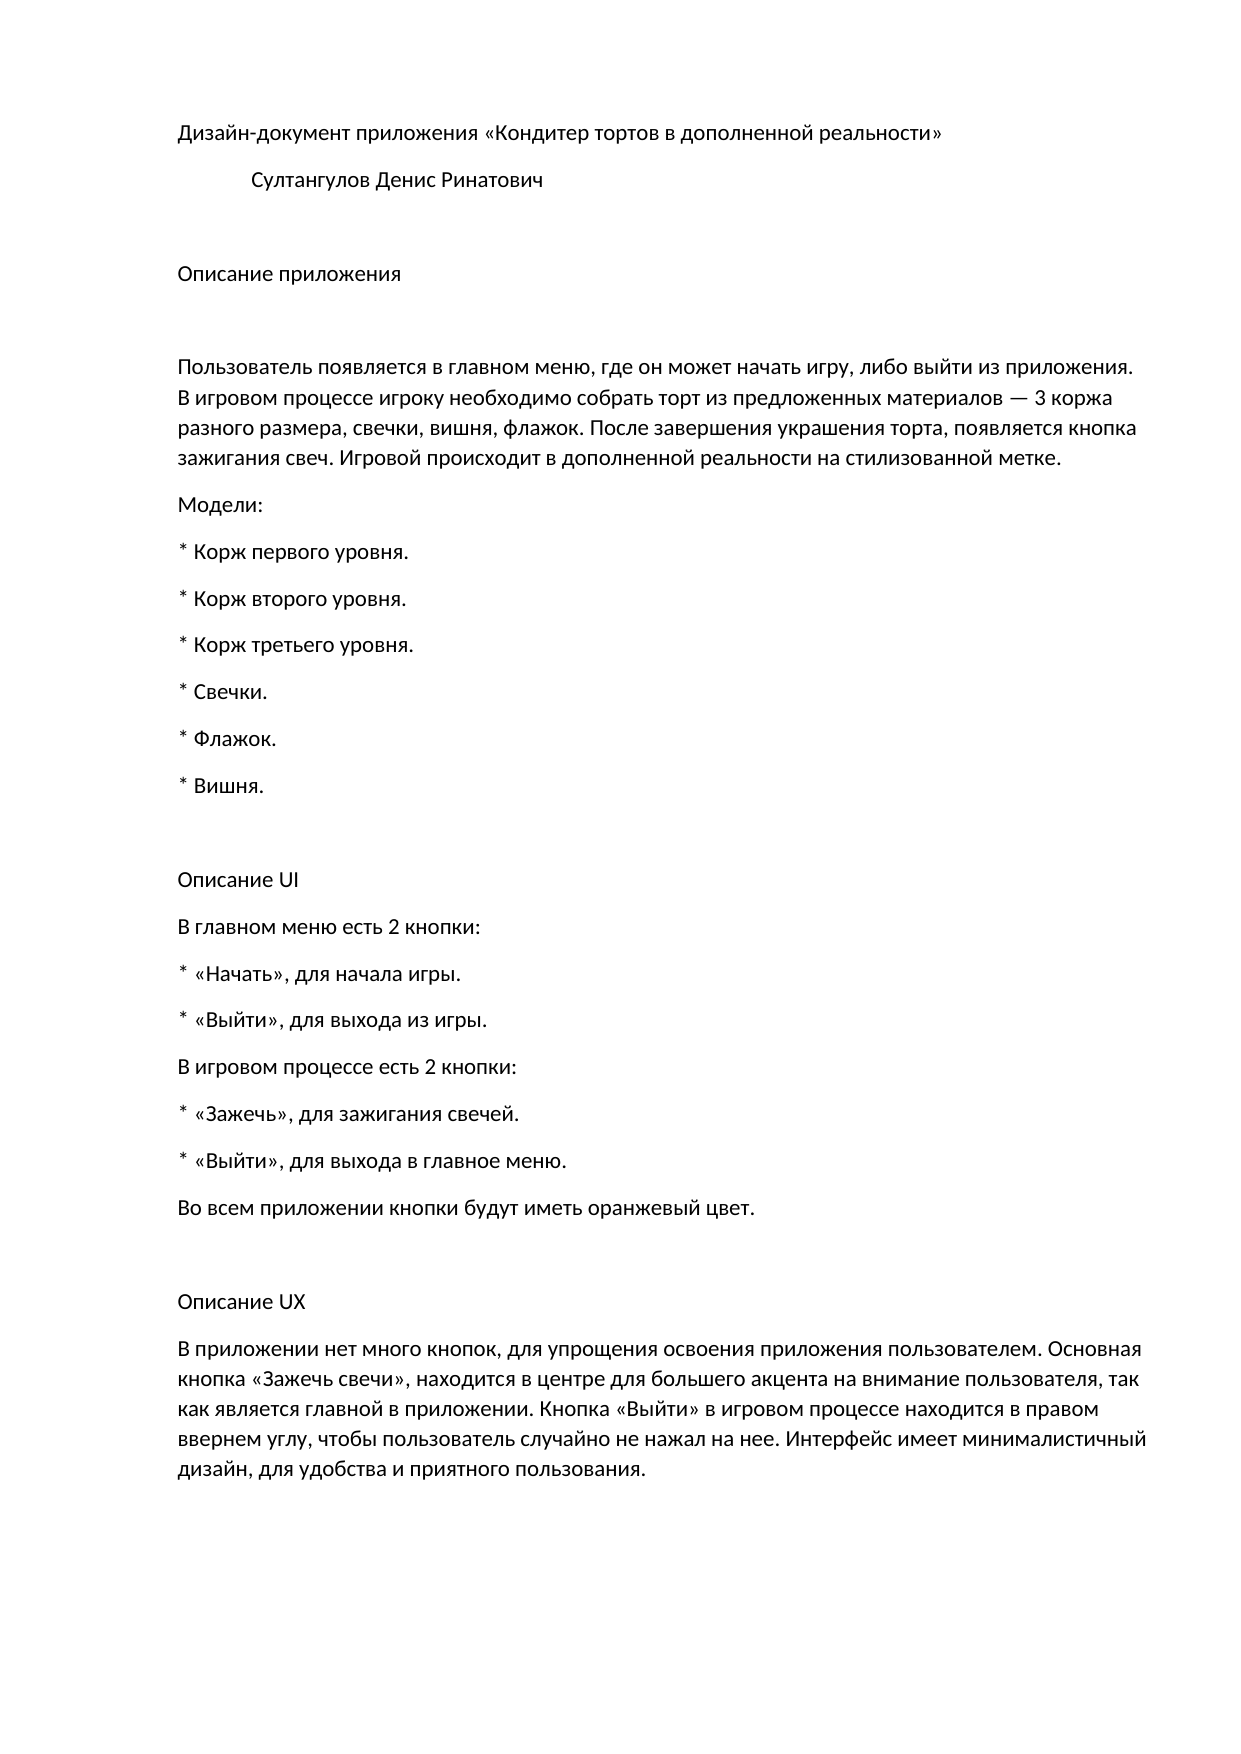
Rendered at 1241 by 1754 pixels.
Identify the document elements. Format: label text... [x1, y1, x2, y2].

text * Вишня. [177, 771, 1152, 799]
text Во всем приложении кнопки будут иметь оранжевый цвет. [177, 1193, 1152, 1221]
text В приложении нет много кнопок, для упрощения освоения приложения пользователем. Основная кнопка «Зажечь свечи», находится в центре для большего акцента на внимание пользователя, так как является главной в приложении. Кнопка «Выйти» в игровом процессе находится в правом ввернем углу, чтобы пользователь случайно не нажал на нее. Интерфейс имеет минималистичный дизайн, для удобства и приятного пользования. [177, 1334, 1152, 1483]
text Описание UI [177, 865, 1152, 893]
text * «Зажечь», для зажигания свечей. [177, 1099, 1152, 1127]
text * «Выйти», для выхода в главное меню. [177, 1146, 1152, 1174]
text Модели: [177, 490, 1152, 518]
text * «Выйти», для выхода из игры. [177, 1006, 1152, 1034]
text * «Начать», для начала игры. [177, 959, 1152, 987]
text Дизайн-документ приложения «Кондитер тортов в дополненной реальности» [177, 118, 1152, 146]
text * Корж третьего уровня. [177, 631, 1152, 659]
text В главном меню есть 2 кнопки: [177, 912, 1152, 940]
text Пользователь появляется в главном меню, где он может начать игру, либо выйти из приложения. В игровом процессе игроку необходимо собрать торт из предложенных материалов — 3 коржа разного размера, свечки, вишня, флажок. После завершения украшения торта, появляется кнопка зажигания свеч. Игровой происходит в дополненной реальности на стилизованной метке. [177, 352, 1152, 471]
text В игровом процессе есть 2 кнопки: [177, 1052, 1152, 1081]
text Султангулов Денис Ринатович [177, 165, 1152, 193]
text * Флажок. [177, 724, 1152, 752]
text Описание приложения [177, 259, 1152, 287]
text * Корж второго уровня. [177, 584, 1152, 612]
text * Свечки. [177, 677, 1152, 706]
text Описание UХ [177, 1287, 1152, 1315]
text * Корж первого уровня. [177, 537, 1152, 565]
